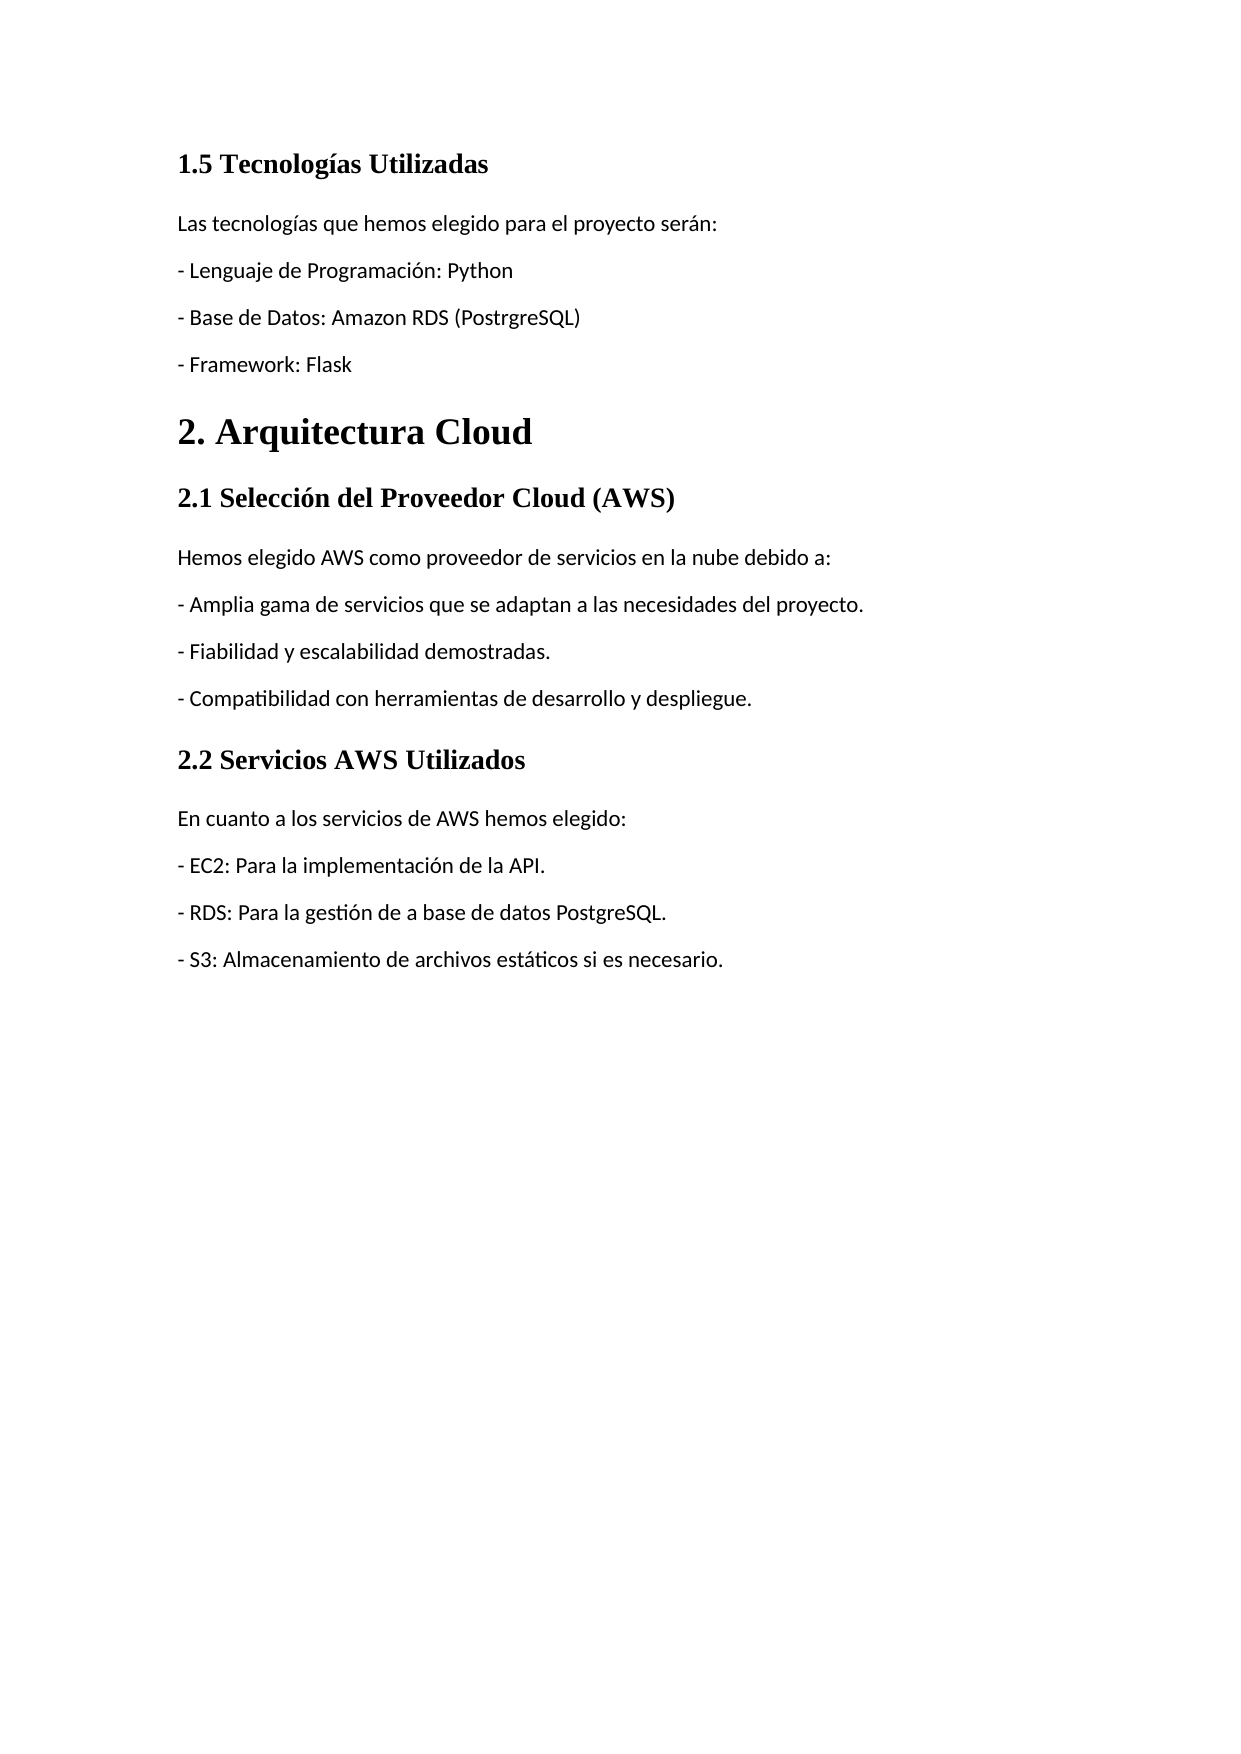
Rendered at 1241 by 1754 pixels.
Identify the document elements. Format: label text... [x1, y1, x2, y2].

text - Compatibilidad con herramientas de desarrollo y despliegue. [177, 684, 1063, 712]
text - Base de Datos: Amazon RDS (PostrgreSQL) [177, 303, 1063, 331]
text - Fiabilidad y escalabilidad demostradas. [177, 637, 1063, 665]
text - Lenguaje de Programación: Python [177, 256, 1063, 284]
subtitle 1.5 Tecnologías Utilizadas [177, 148, 1063, 180]
text - S3: Almacenamiento de archivos estáticos si es necesario. [177, 945, 1063, 973]
text - RDS: Para la gestión de a base de datos PostgreSQL. [177, 898, 1063, 926]
subtitle 2.1 Selección del Proveedor Cloud (AWS) [177, 481, 1063, 514]
text - Amplia gama de servicios que se adaptan a las necesidades del proyecto. [177, 590, 1063, 618]
subtitle 2.2 Servicios AWS Utilizados [177, 743, 1063, 775]
text - Framework: Flask [177, 350, 1063, 378]
text En cuanto a los servicios de AWS hemos elegido: [177, 804, 1063, 833]
text Las tecnologías que hemos elegido para el proyecto serán: [177, 209, 1063, 237]
text Hemos elegido AWS como proveedor de servicios en la nube debido a: [177, 543, 1063, 571]
text - EC2: Para la implementación de la API. [177, 851, 1063, 879]
subtitle 2. Arquitectura Cloud [177, 409, 1063, 452]
